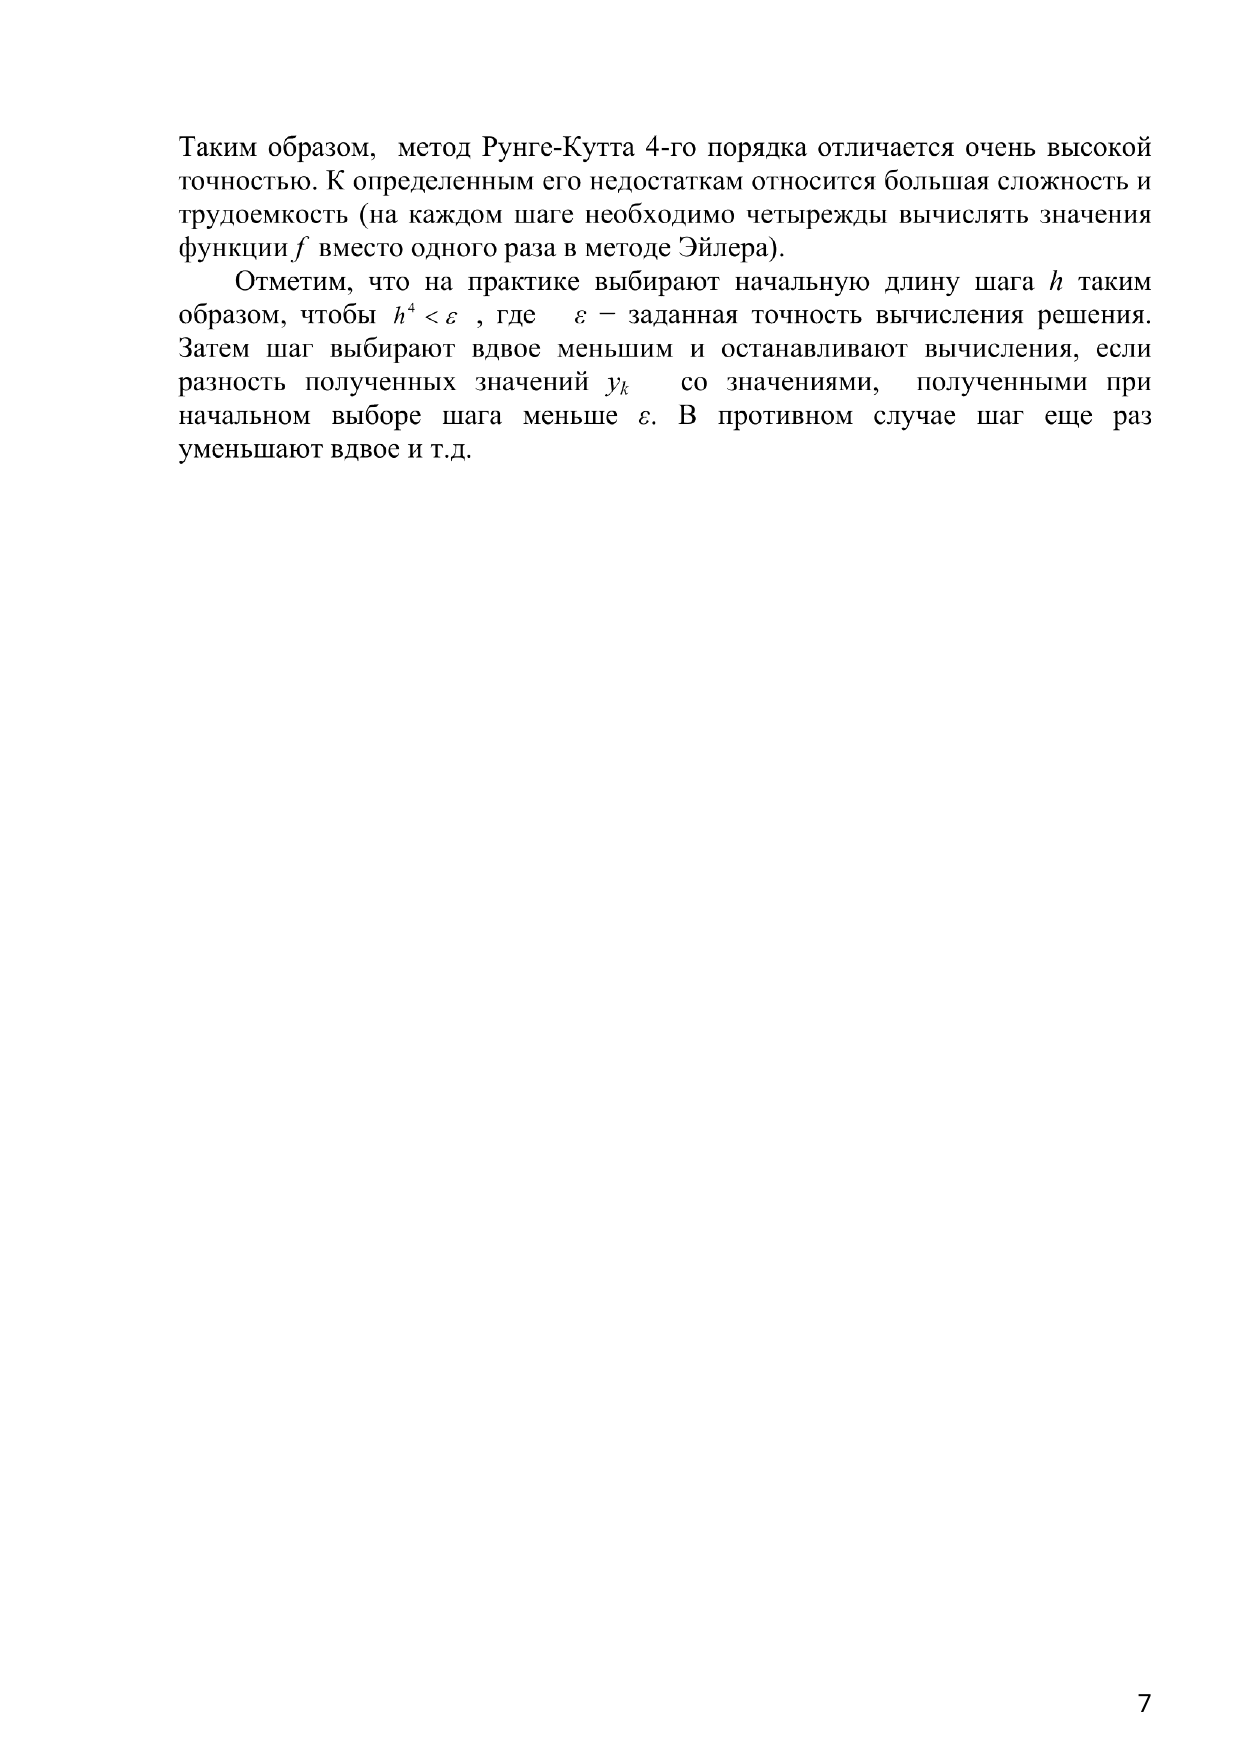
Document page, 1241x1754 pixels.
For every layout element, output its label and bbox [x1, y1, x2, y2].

picture [177, 118, 1152, 473]
